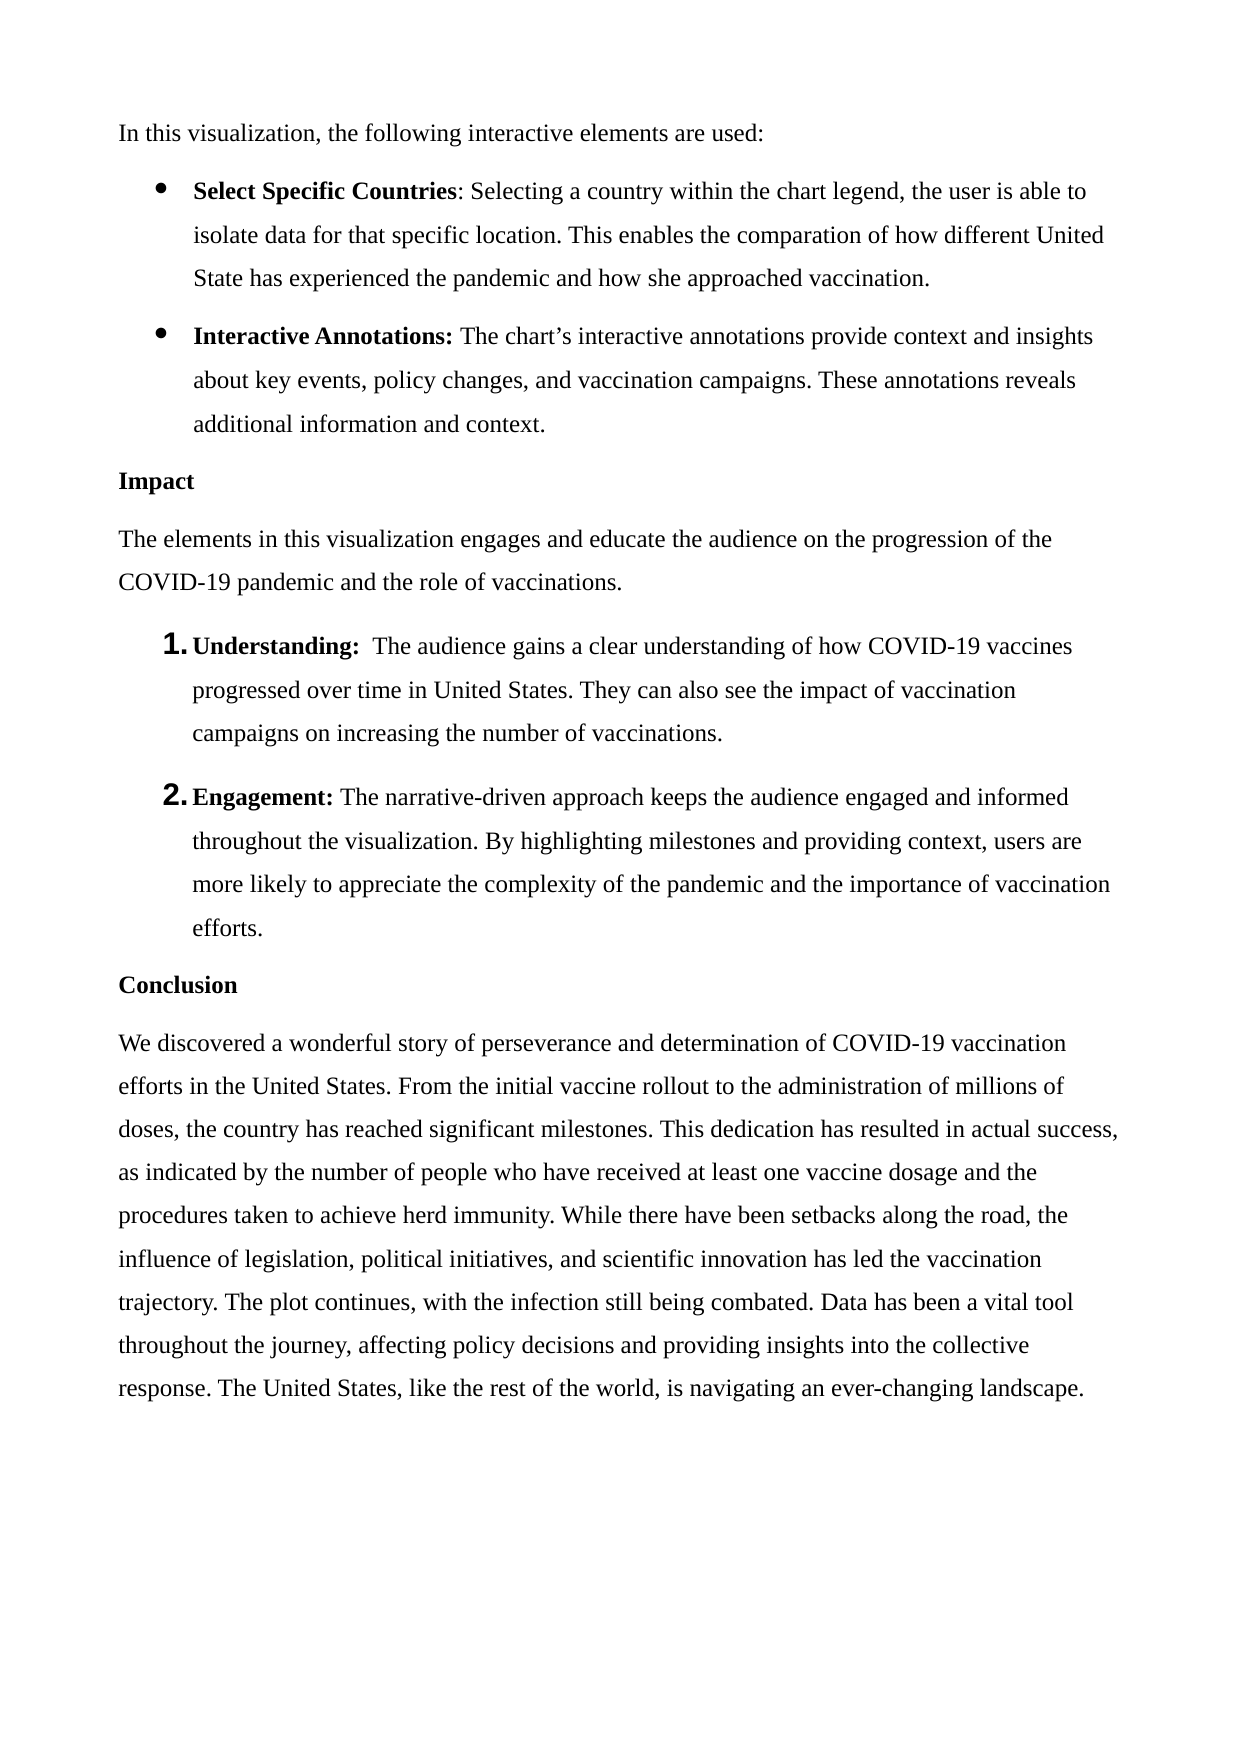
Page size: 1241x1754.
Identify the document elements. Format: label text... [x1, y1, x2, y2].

list Select Specific Countries: Selecting a country within the chart legend, the user is able to isolate data for that specific location. This enables the comparation of how different United State has experienced the pandemic and how she approached vaccination. [156, 176, 1122, 292]
text The elements in this visualization engages and educate the audience on the progression of the COVID-19 pandemic and the role of vaccinations. [118, 524, 1122, 596]
list Understanding: The audience gains a clear understanding of how COVID-19 vaccines progressed over time in United States. They can also see the impact of vaccination campaigns on increasing the number of vaccinations. [162, 625, 1122, 747]
list Engagement: The narrative-driven approach keeps the audience engaged and informed throughout the visualization. By highlighting milestones and providing context, users are more likely to appreciate the complexity of the pandemic and the importance of vaccination efforts. [162, 776, 1122, 941]
text In this visualization, the following interactive elements are used: [118, 118, 1122, 147]
list Interactive Annotations: The chart’s interactive annotations provide context and insights about key events, policy changes, and vaccination campaigns. These annotations reveals additional information and context. [156, 321, 1122, 437]
text Conclusion [118, 970, 1122, 999]
text We discovered a wonderful story of perseverance and determination of COVID-19 vaccination efforts in the United States. From the initial vaccine rollout to the administration of millions of doses, the country has reached significant milestones. This dedication has resulted in actual success, as indicated by the number of people who have received at least one vaccine dosage and the procedures taken to achieve herd immunity. While there have been setbacks along the road, the influence of legislation, political initiatives, and scientific innovation has led the vaccination trajectory. The plot continues, with the infection still being combated. Data has been a vital tool throughout the journey, affecting policy decisions and providing insights into the collective response. The United States, like the rest of the world, is navigating an ever-changing landscape. [118, 1028, 1122, 1402]
text Impact [118, 466, 1122, 495]
